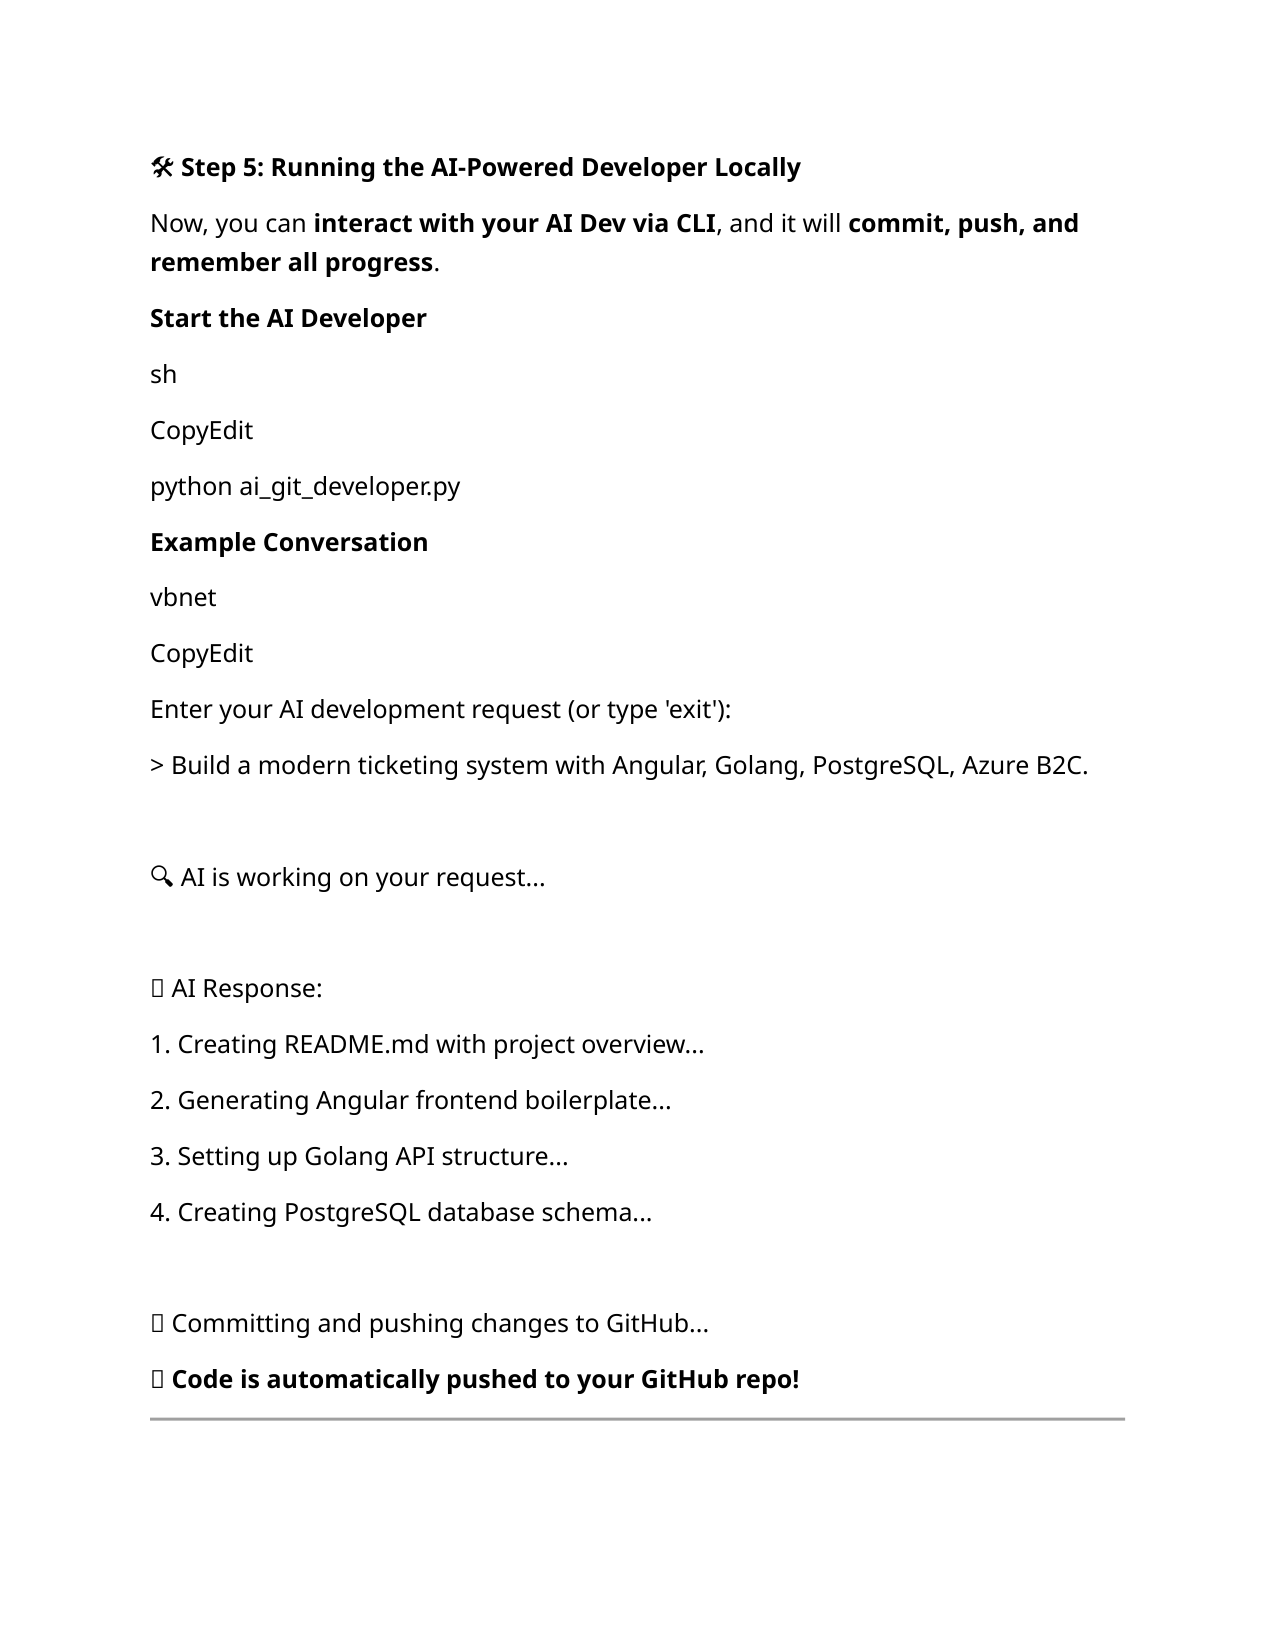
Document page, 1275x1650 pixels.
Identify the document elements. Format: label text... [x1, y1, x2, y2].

text 🛠️ Step 5: Running the AI-Powered Developer Locally [150, 150, 1125, 184]
text 3. Setting up Golang API structure... [150, 1138, 1125, 1172]
text sh [150, 357, 1125, 391]
text 1. Creating README.md with project overview... [150, 1027, 1125, 1061]
text ✅ AI Response: [150, 971, 1125, 1005]
text 🚀 Code is automatically pushed to your GitHub repo! [150, 1362, 1125, 1396]
text CopyEdit [150, 636, 1125, 670]
text Example Conversation [150, 524, 1125, 558]
text > Build a modern ticketing system with Angular, Golang, PostgreSQL, Azure B2C. [150, 747, 1125, 782]
text 💾 Committing and pushing changes to GitHub... [150, 1306, 1125, 1340]
text 2. Generating Angular frontend boilerplate... [150, 1082, 1125, 1117]
text 🔍 AI is working on your request... [150, 859, 1125, 893]
text 4. Creating PostgreSQL database schema... [150, 1194, 1125, 1228]
text vbnet [150, 580, 1125, 614]
text Start the AI Developer [150, 301, 1125, 335]
text Enter your AI development request (or type 'exit'): [150, 692, 1125, 726]
text Now, you can interact with your AI Dev via CLI, and it will commit, push, and remember all progress. [150, 206, 1125, 279]
text python ai_git_developer.py [150, 468, 1125, 502]
text CopyEdit [150, 412, 1125, 447]
